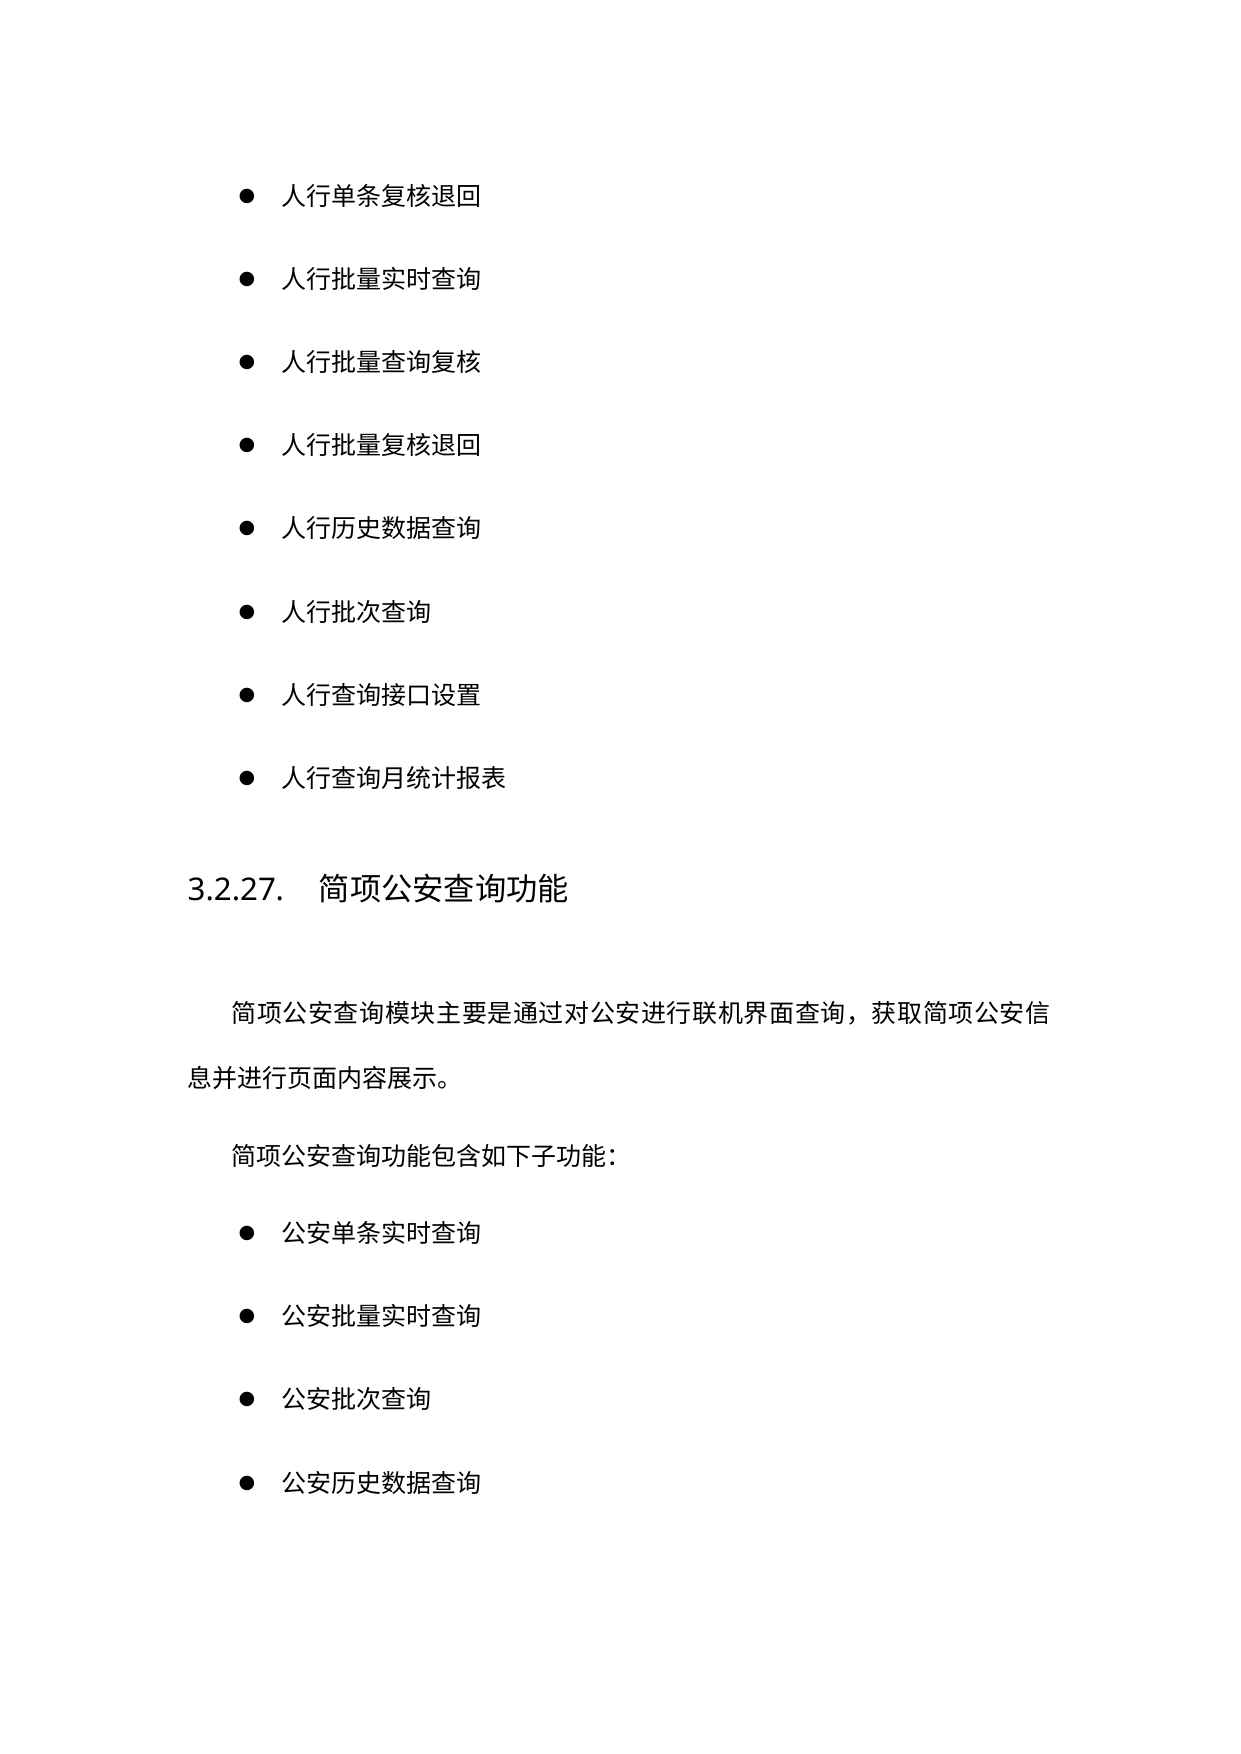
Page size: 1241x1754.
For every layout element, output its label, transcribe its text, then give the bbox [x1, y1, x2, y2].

list 人行批量复核退回 [237, 411, 1053, 476]
text 简项公安查询模块主要是通过对公安进行联机界面查询，获取简项公安信息并进行页面内容展示。 [187, 979, 1053, 1109]
list 人行历史数据查询 [237, 494, 1053, 559]
list 公安单条实时查询 [237, 1199, 1053, 1264]
subtitle 简项公安查询功能 [187, 854, 1053, 919]
list 人行查询月统计报表 [237, 744, 1053, 809]
list 公安批量实时查询 [237, 1282, 1053, 1347]
list 公安批次查询 [237, 1366, 1053, 1431]
list 人行批量实时查询 [237, 245, 1053, 310]
list 人行批次查询 [237, 578, 1053, 643]
list 人行批量查询复核 [237, 328, 1053, 393]
list 公安历史数据查询 [237, 1449, 1053, 1514]
list 人行单条复核退回 [237, 162, 1053, 227]
text 简项公安查询功能包含如下子功能： [187, 1122, 1053, 1187]
list 人行查询接口设置 [237, 661, 1053, 726]
